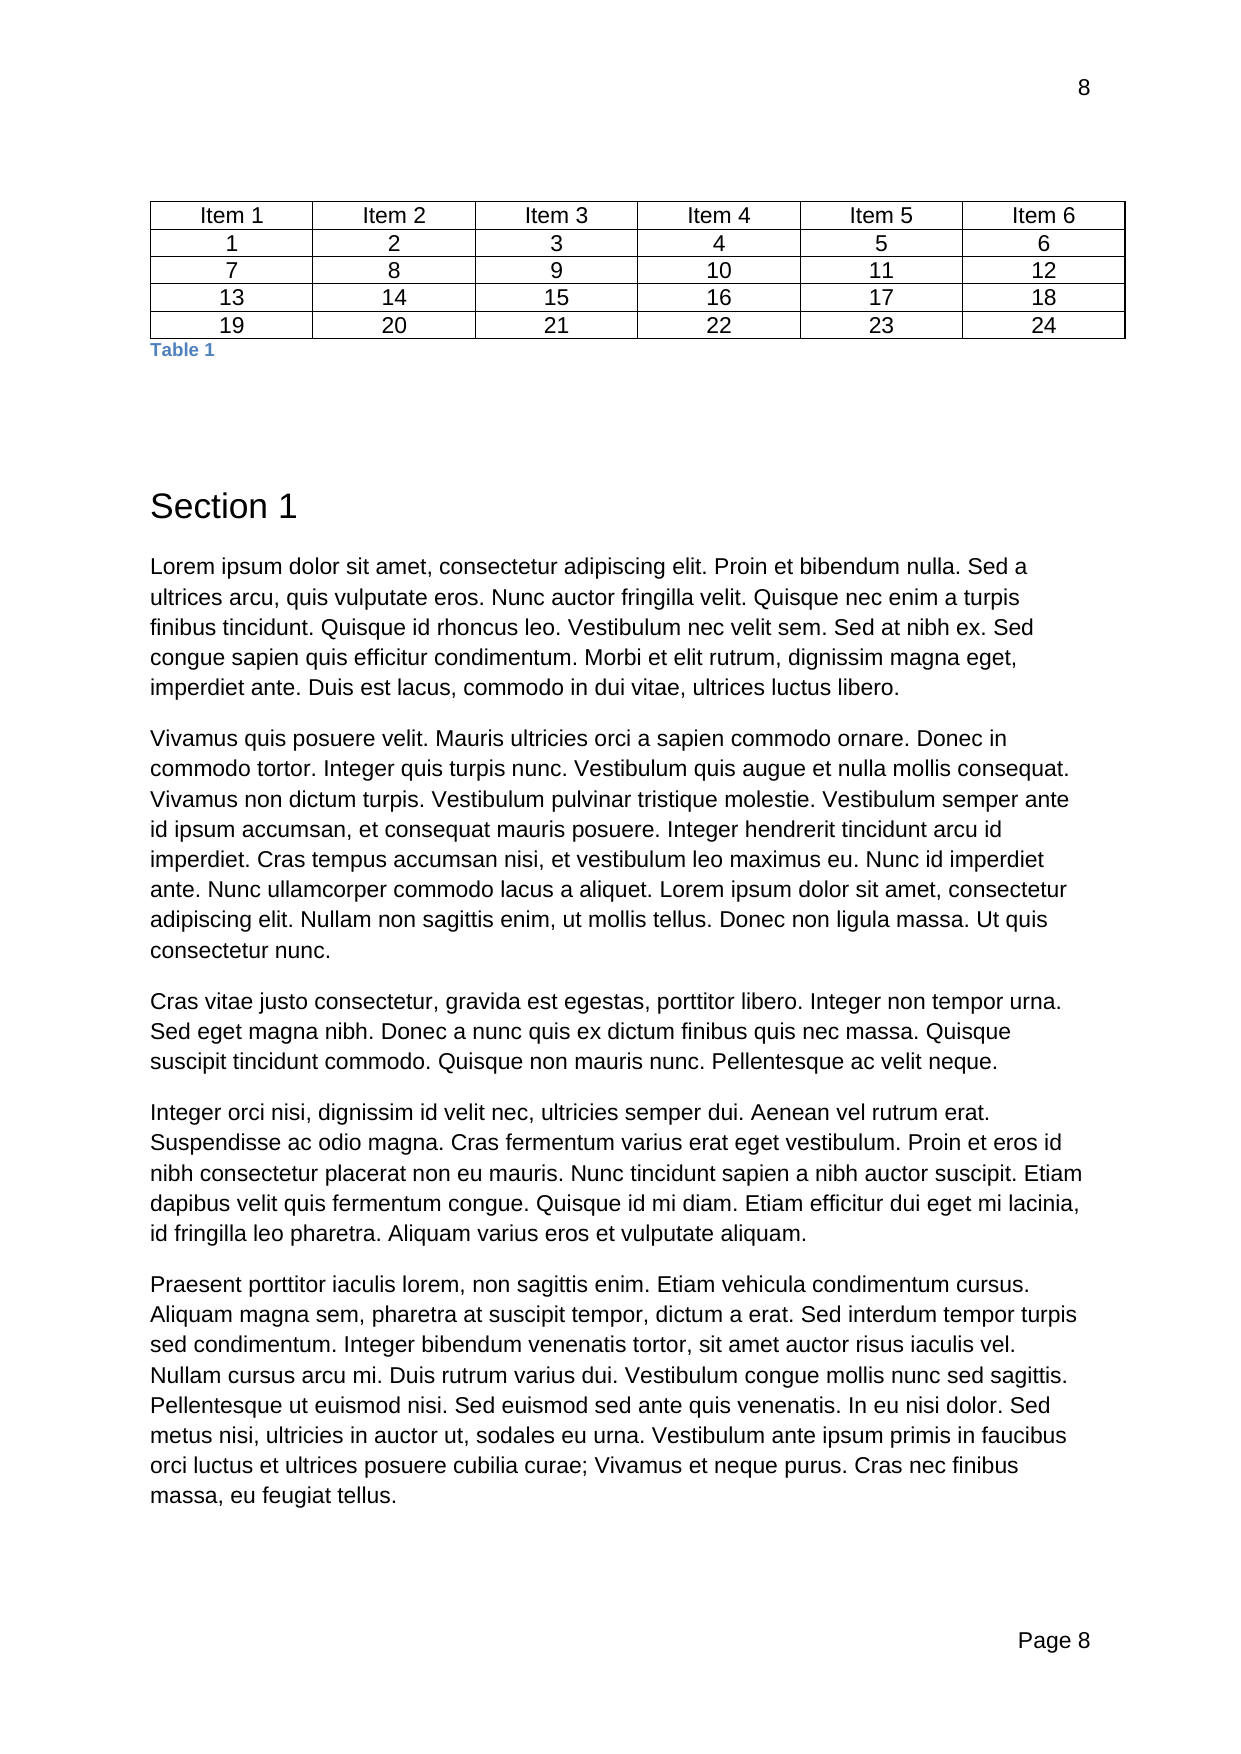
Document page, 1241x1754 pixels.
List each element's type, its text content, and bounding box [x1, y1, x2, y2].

table_cell 2 [313, 230, 475, 256]
table_cell 14 [313, 284, 475, 311]
table_cell 17 [801, 284, 962, 311]
table_header Item 3 [476, 202, 637, 228]
table_cell 5 [801, 230, 962, 256]
table_cell 3 [476, 230, 637, 256]
table_cell 21 [476, 312, 637, 338]
table_cell 19 [151, 312, 312, 338]
table_cell 16 [638, 284, 800, 311]
table_cell 9 [476, 257, 637, 283]
table_cell 24 [963, 312, 1124, 338]
text Vivamus quis posuere velit. Mauris ultricies orci a sapien commodo ornare. Donec in commodo tortor. Integer quis turpis nunc. Vestibulum quis augue et nulla mollis consequat. Vivamus non dictum turpis. Vestibulum pulvinar tristique molestie. Vestibulum semper ante id ipsum accumsan, et consequat mauris posuere. Integer hendrerit tincidunt arcu id imperdiet. Cras tempus accumsan nisi, et vestibulum leo maximus eu. Nunc id imperdiet ante. Nunc ullamcorper commodo lacus a aliquet. Lorem ipsum dolor sit amet, consectetur adipiscing elit. Nullam non sagittis enim, ut mollis tellus. Donec non ligula massa. Ut quis consectetur nunc. [150, 725, 1090, 963]
subtitle Section 1 [150, 486, 1090, 526]
table_cell 6 [963, 230, 1124, 256]
table_cell 20 [313, 312, 475, 338]
table_cell 11 [801, 257, 962, 283]
table_cell 22 [638, 312, 800, 338]
table_cell 23 [801, 312, 962, 338]
table_header Item 4 [638, 202, 800, 228]
table_cell 15 [476, 284, 637, 311]
text Lorem ipsum dolor sit amet, consectetur adipiscing elit. Proin et bibendum nulla. Sed a ultrices arcu, quis vulputate eros. Nunc auctor fringilla velit. Quisque nec enim a turpis finibus tincidunt. Quisque id rhoncus leo. Vestibulum nec velit sem. Sed at nibh ex. Sed congue sapien quis efficitur condimentum. Morbi et elit rutrum, dignissim magna eget, imperdiet ante. Duis est lacus, commodo in dui vitae, ultrices luctus libero. [150, 553, 1090, 700]
table_cell 4 [638, 230, 800, 256]
table_header Item 2 [313, 202, 475, 228]
text Table 1 [150, 339, 1090, 361]
table_cell 7 [151, 257, 312, 283]
table_cell 13 [151, 284, 312, 311]
table_header Item 6 [963, 202, 1124, 228]
text Praesent porttitor iaculis lorem, non sagittis enim. Etiam vehicula condimentum cursus. Aliquam magna sem, pharetra at suscipit tempor, dictum a erat. Sed interdum tempor turpis sed condimentum. Integer bibendum venenatis tortor, sit amet auctor risus iaculis vel. Nullam cursus arcu mi. Duis rutrum varius dui. Vestibulum congue mollis nunc sed sagittis. Pellentesque ut euismod nisi. Sed euismod sed ante quis venenatis. In eu nisi dolor. Sed metus nisi, ultricies in auctor ut, sodales eu urna. Vestibulum ante ipsum primis in faucibus orci luctus et ultrices posuere cubilia curae; Vivamus et neque purus. Cras nec finibus massa, eu feugiat tellus. [150, 1271, 1090, 1509]
table_cell 12 [963, 257, 1124, 283]
table_cell 10 [638, 257, 800, 283]
table_cell 8 [313, 257, 475, 283]
text Integer orci nisi, dignissim id velit nec, ultricies semper dui. Aenean vel rutrum erat. Suspendisse ac odio magna. Cras fermentum varius erat eget vestibulum. Proin et eros id nibh consectetur placerat non eu mauris. Nunc tincidunt sapien a nibh auctor suscipit. Etiam dapibus velit quis fermentum congue. Quisque id mi diam. Etiam efficitur dui eget mi lacinia, id fringilla leo pharetra. Aliquam varius eros et vulputate aliquam. [150, 1099, 1090, 1246]
table_cell 18 [963, 284, 1124, 311]
text Cras vitae justo consectetur, gravida est egestas, porttitor libero. Integer non tempor urna. Sed eget magna nibh. Donec a nunc quis ex dictum finibus quis nec massa. Quisque suscipit tincidunt commodo. Quisque non mauris nunc. Pellentesque ac velit neque. [150, 988, 1090, 1074]
table_cell 1 [151, 230, 312, 256]
table_header Item 1 [151, 202, 312, 228]
table_header Item 5 [801, 202, 962, 228]
